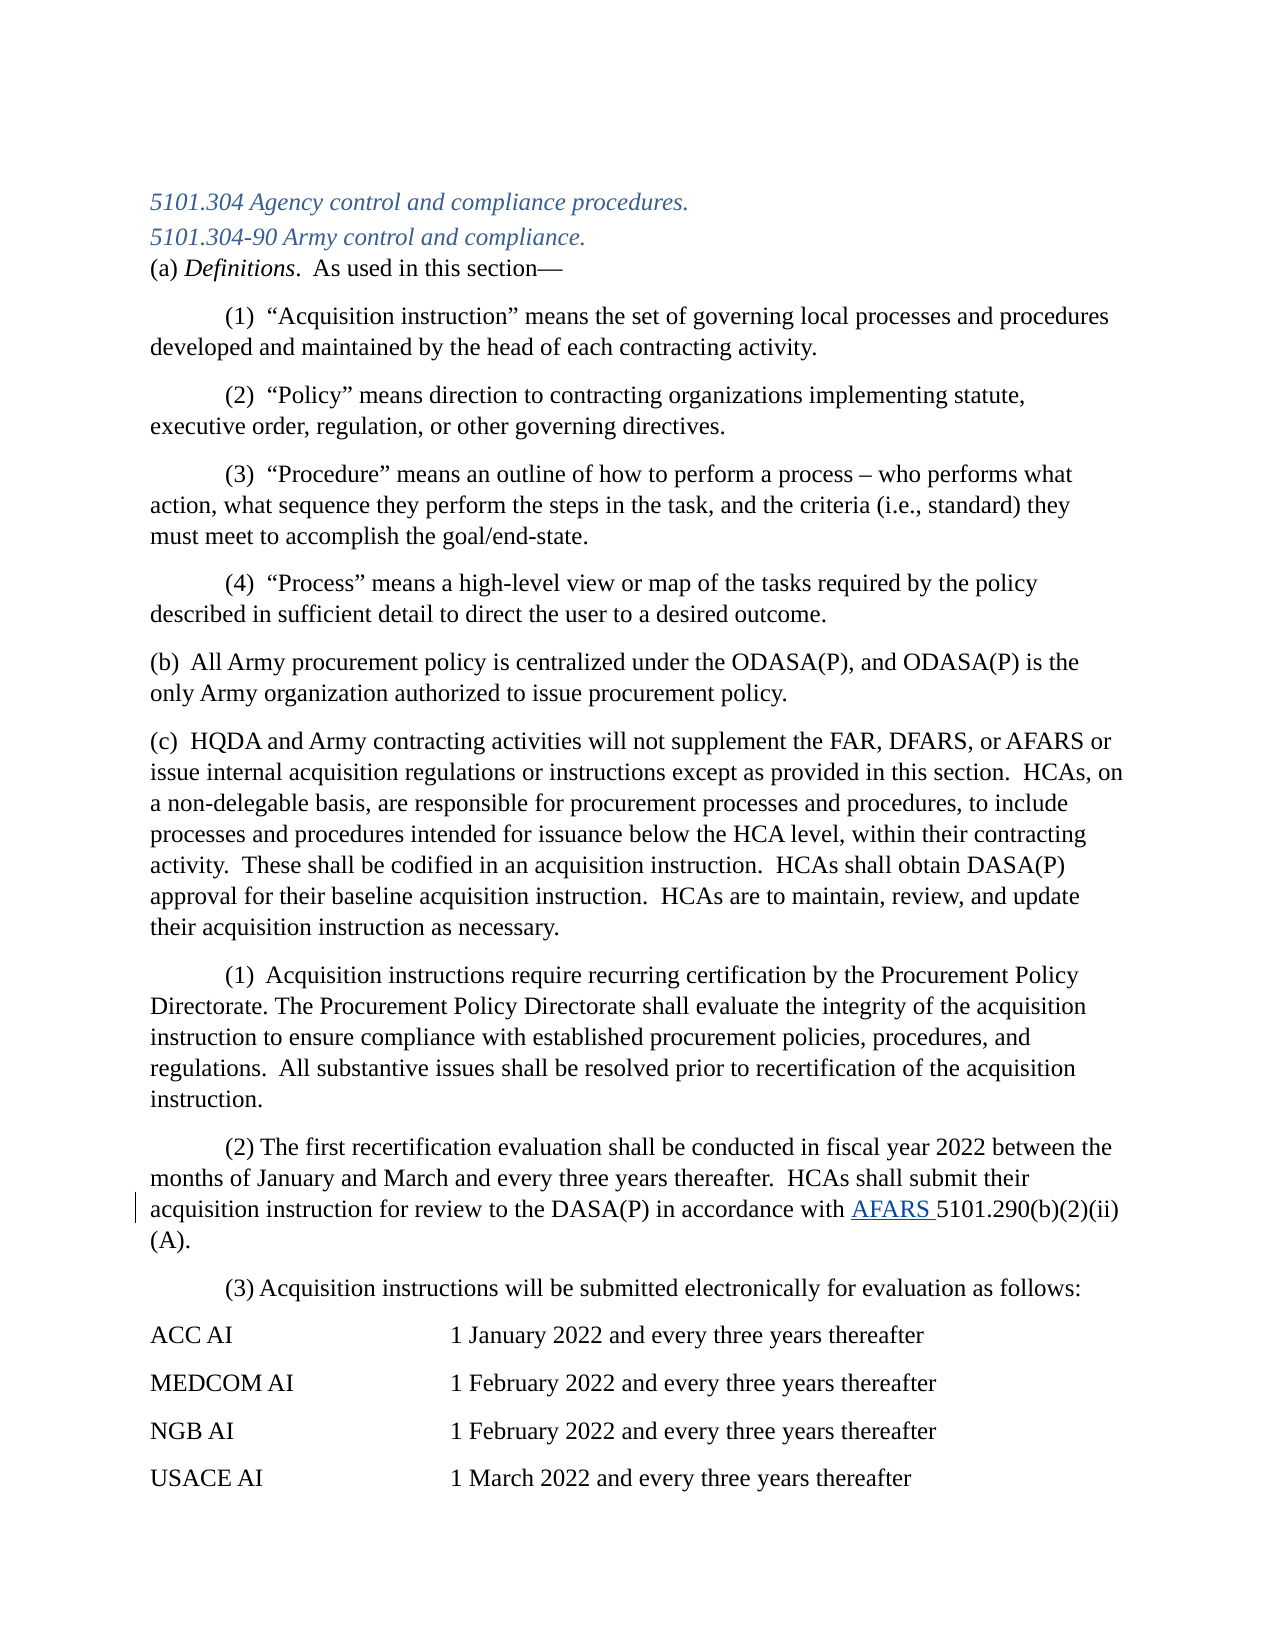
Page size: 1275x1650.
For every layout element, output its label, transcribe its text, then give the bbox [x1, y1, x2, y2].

text USACE AI 1 March 2022 and every three years thereafter [150, 1463, 1125, 1492]
subtitle 5101.304-90 Army control and compliance. [150, 222, 1125, 251]
text (1) “Acquisition instruction” means the set of governing local processes and procedures developed and maintained by the head of each contracting activity. [150, 301, 1125, 361]
subtitle 5101.304 Agency control and compliance procedures. [150, 187, 1125, 216]
text (4) “Process” means a high-level view or map of the tasks required by the policy described in sufficient detail to direct the user to a desired outcome. [150, 568, 1125, 628]
text NGB AI 1 February 2022 and every three years thereafter [150, 1416, 1125, 1444]
text (2) The first recertification evaluation shall be conducted in fiscal year 2022 between the months of January and March and every three years thereafter. HCAs shall submit their acquisition instruction for review to the DASA(P) in accordance with 5101.290(b)(2)(ii)(A). [150, 1132, 1125, 1254]
text (b) All Army procurement policy is centralized under the ODASA(P), and ODASA(P) is the only Army organization authorized to issue procurement policy. [150, 647, 1125, 707]
text (3) “Procedure” means an outline of how to perform a process – who performs what action, what sequence they perform the steps in the task, and the criteria (i.e., standard) they must meet to accomplish the goal/end-state. [150, 459, 1125, 549]
text ACC AI 1 January 2022 and every three years thereafter [150, 1320, 1125, 1349]
text (1) Acquisition instructions require recurring certification by the Procurement Policy Directorate. The Procurement Policy Directorate shall evaluate the integrity of the acquisition instruction to ensure compliance with established procurement policies, procedures, and regulations. All substantive issues shall be resolved prior to recertification of the acquisition instruction. [150, 960, 1125, 1113]
text MEDCOM AI 1 February 2022 and every three years thereafter [150, 1368, 1125, 1397]
text (a) Definitions. As used in this section— [150, 253, 1125, 282]
text (3) Acquisition instructions will be submitted electronically for evaluation as follows: [150, 1273, 1125, 1301]
text (2) “Policy” means direction to contracting organizations implementing statute, executive order, regulation, or other governing directives. [150, 380, 1125, 440]
text (c) HQDA and Army contracting activities will not supplement the FAR, DFARS, or AFARS or issue internal acquisition regulations or instructions except as provided in this section. HCAs, on a non-delegable basis, are responsible for procurement processes and procedures, to include processes and procedures intended for issuance below the HCA level, within their contracting activity. These shall be codified in an acquisition instruction. HCAs shall obtain DASA(P) approval for their baseline acquisition instruction. HCAs are to maintain, review, and update their acquisition instruction as necessary. [150, 726, 1125, 941]
